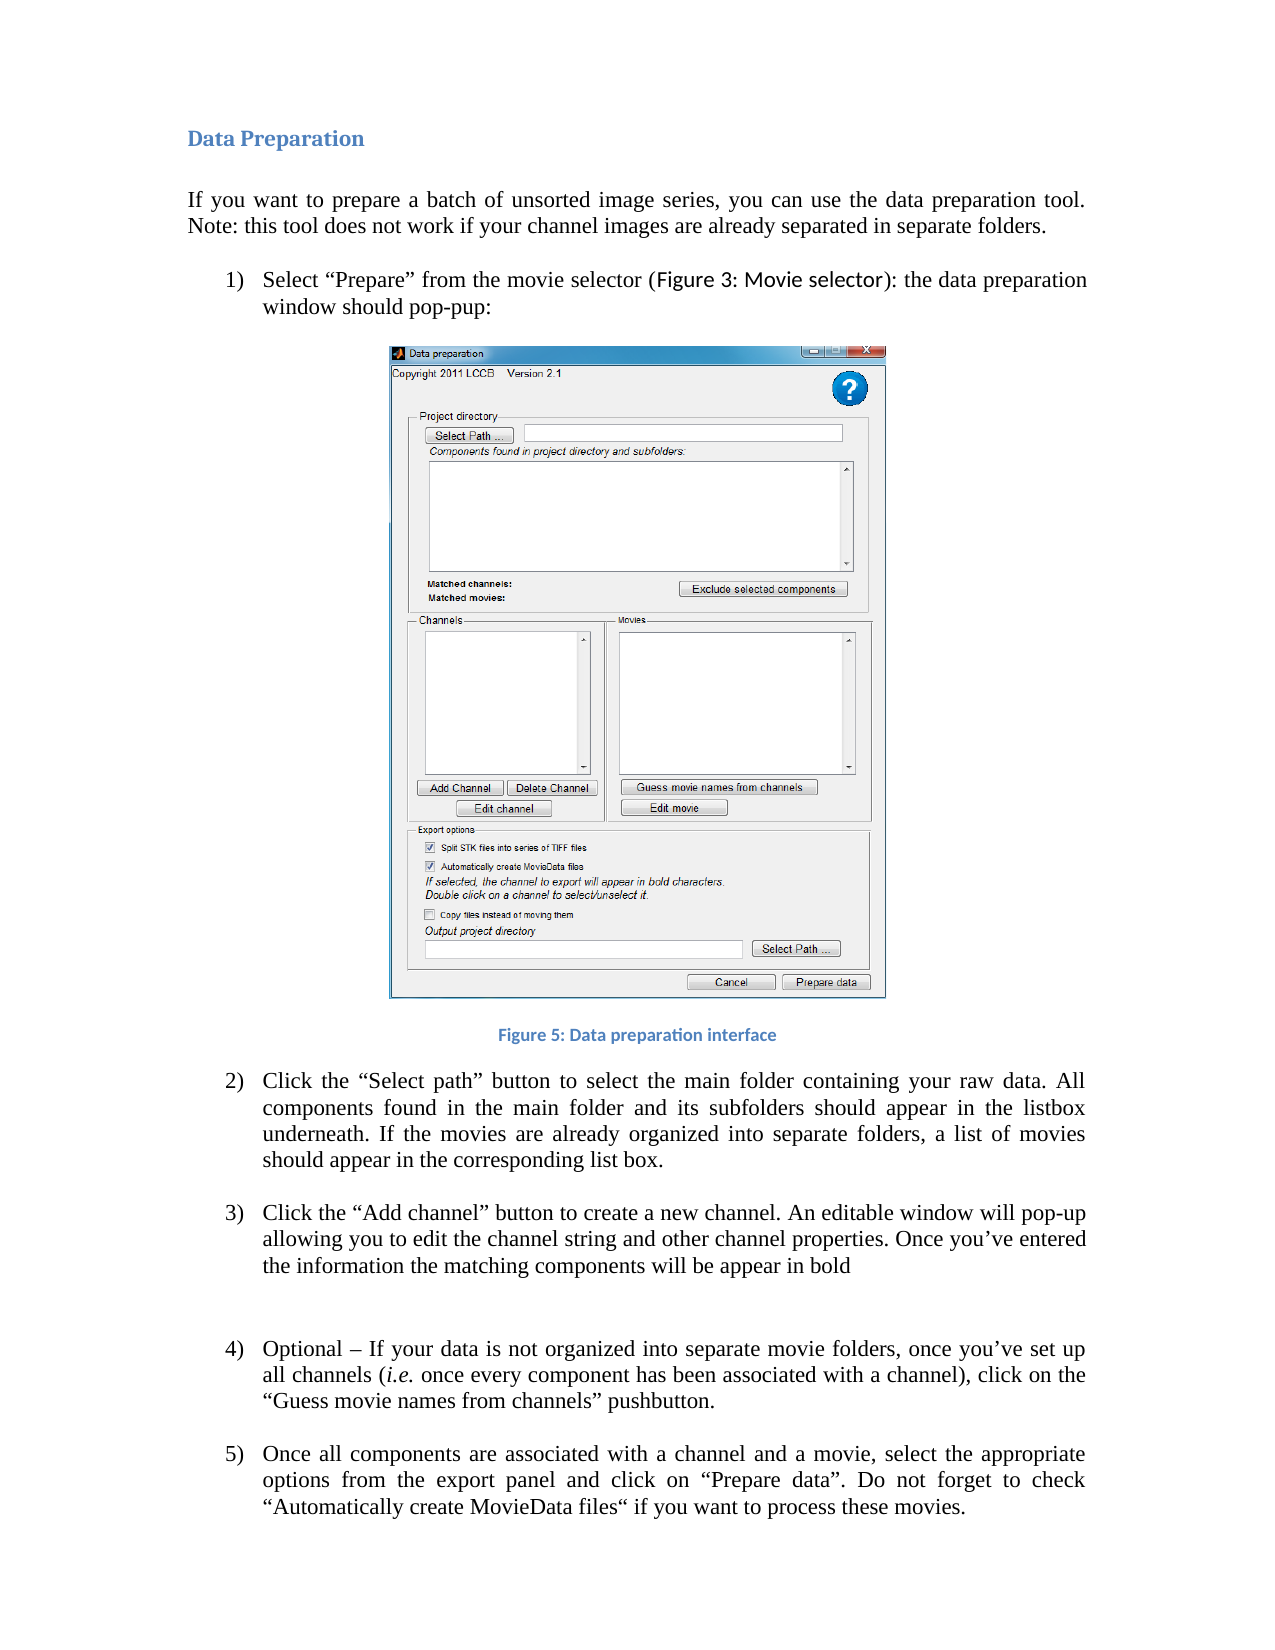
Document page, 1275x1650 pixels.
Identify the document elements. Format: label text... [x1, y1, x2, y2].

picture [389, 346, 887, 999]
text If you want to prepare a batch of unsorted image series, you can use the data preparation tool. Note: this tool does not work if your channel images are already separated in separate folders. [187, 186, 1087, 239]
list Once all components are associated with a channel and a movie, select the appropriate options from the export panel and click on “Prepare data”. Do not forget to check “Automatically create MovieData files“ if you want to process these movies. [225, 1440, 1087, 1519]
subtitle Data Preparation [187, 126, 1087, 182]
list Optional – If your data is not organized into separate movie folders, once you’ve set up all channels (i.e. once every component has been associated with a channel), click on the “Guess movie names from channels” pushbutton. [225, 1335, 1087, 1414]
list Click the “Select path” button to select the main folder containing your raw data. All components found in the main folder and its subfolders should appear in the listbox underneath. If the movies are already organized into separate folders, a list of movies should appear in the corresponding list box. [225, 1067, 1087, 1173]
list Select “Prepare” from the movie selector (Figure 3: Movie selector): the data preparation window should pop-pup: [225, 265, 1087, 320]
list Click the “Add channel” button to create a new channel. An editable window will pop-up allowing you to edit the channel string and other channel properties. Once you’ve entered the information the matching components will be appear in bold [225, 1199, 1087, 1278]
